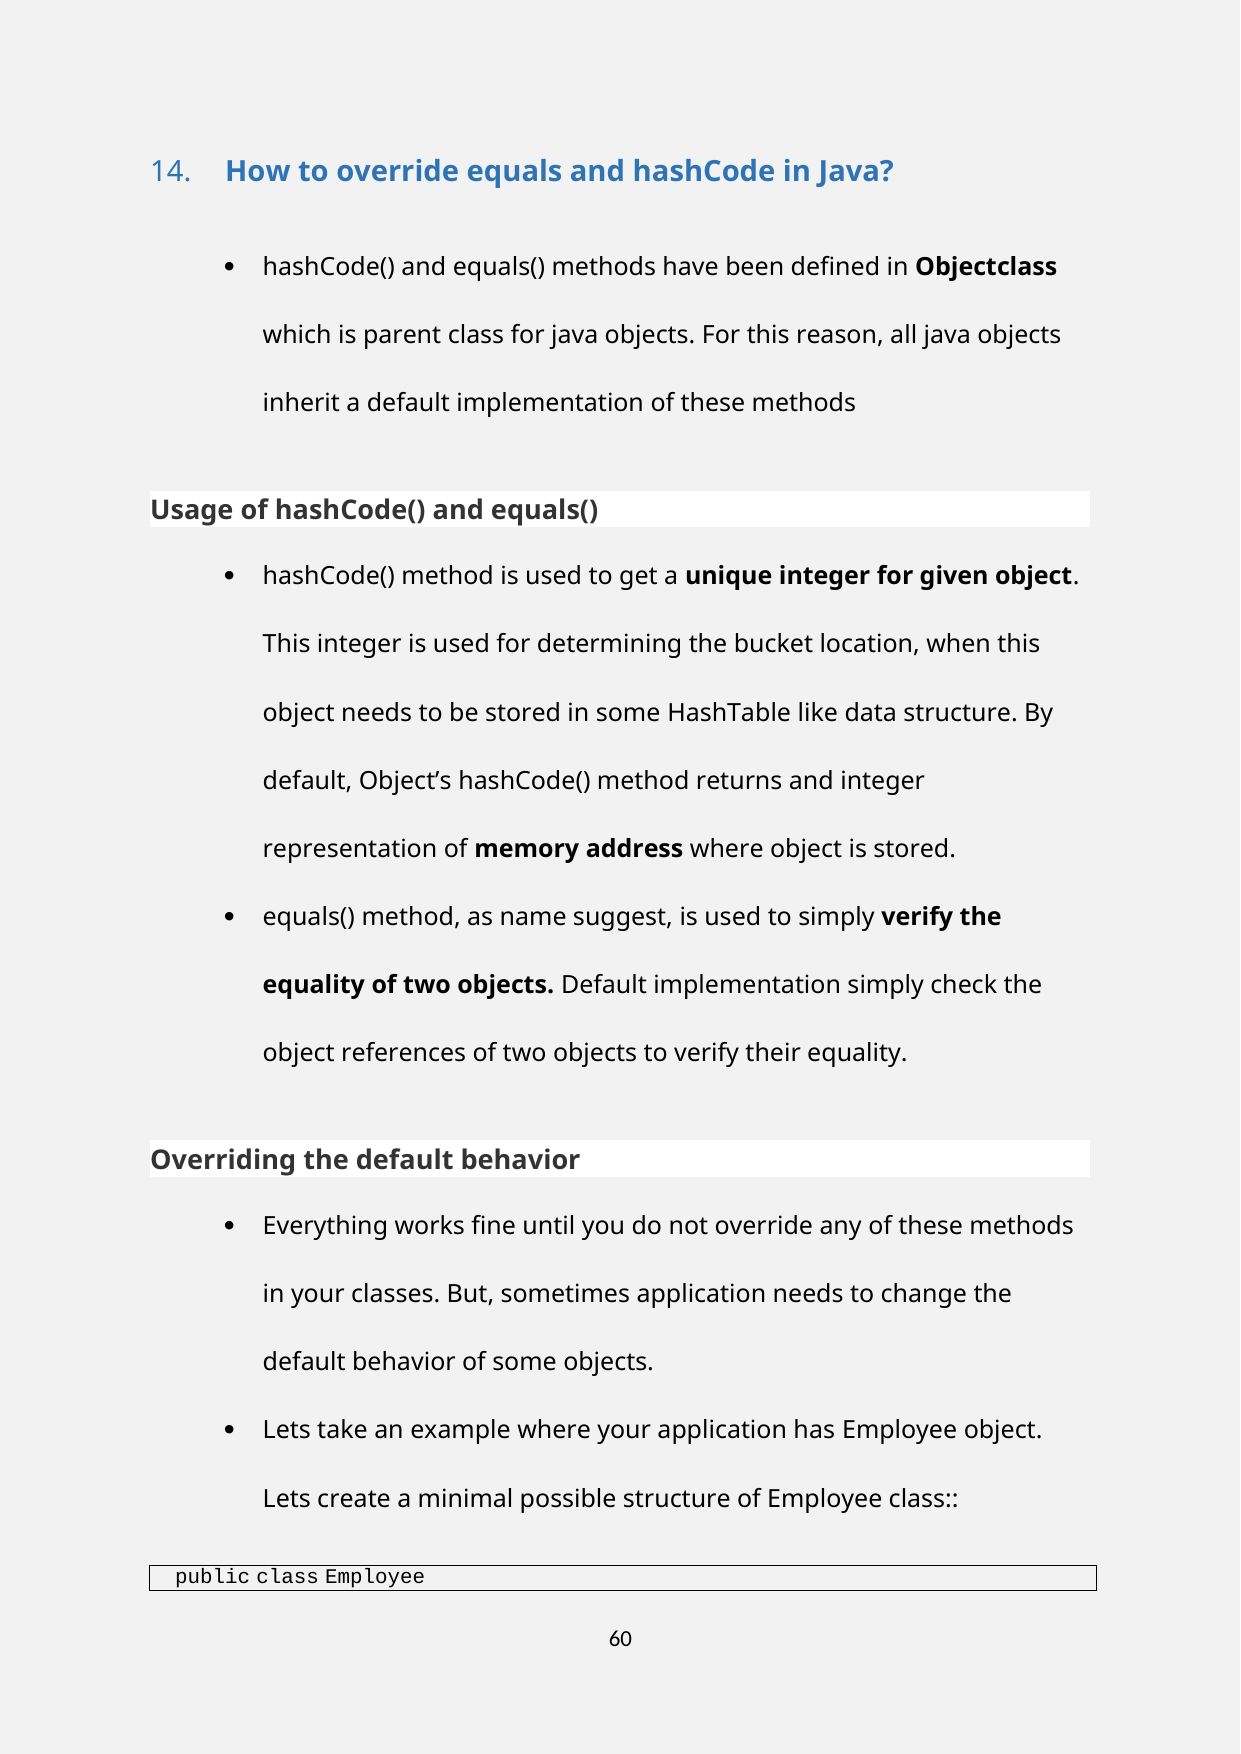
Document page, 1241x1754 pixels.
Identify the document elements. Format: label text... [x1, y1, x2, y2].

list Everything works fine until you do not override any of these methods in your classes. But, sometimes application needs to change the default behavior of some objects. [225, 1208, 1090, 1378]
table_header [150, 1566, 1096, 1590]
subtitle How to override equals and hashCode in Java? [150, 150, 1090, 190]
list equals() method, as name suggest, is used to simply verify the equality of two objects. Default implementation simply check the object references of two objects to verify their equality. [225, 898, 1090, 1069]
list hashCode() method is used to get a unique integer for given object. This integer is used for determining the bucket location, when this object needs to be stored in some HashTable like data structure. By default, Object’s hashCode() method returns and integer representation of memory address where object is stored. [225, 558, 1090, 864]
subtitle Usage of hashCode() and equals() [150, 491, 1090, 527]
list Lets take an example where your application has Employee object. Lets create a minimal possible structure of Employee class:: [225, 1412, 1090, 1514]
subtitle Overriding the default behavior [150, 1140, 1090, 1177]
list hashCode() and equals() methods have been defined in Objectclass which is parent class for java objects. For this reason, all java objects inherit a default implementation of these methods [225, 249, 1090, 419]
